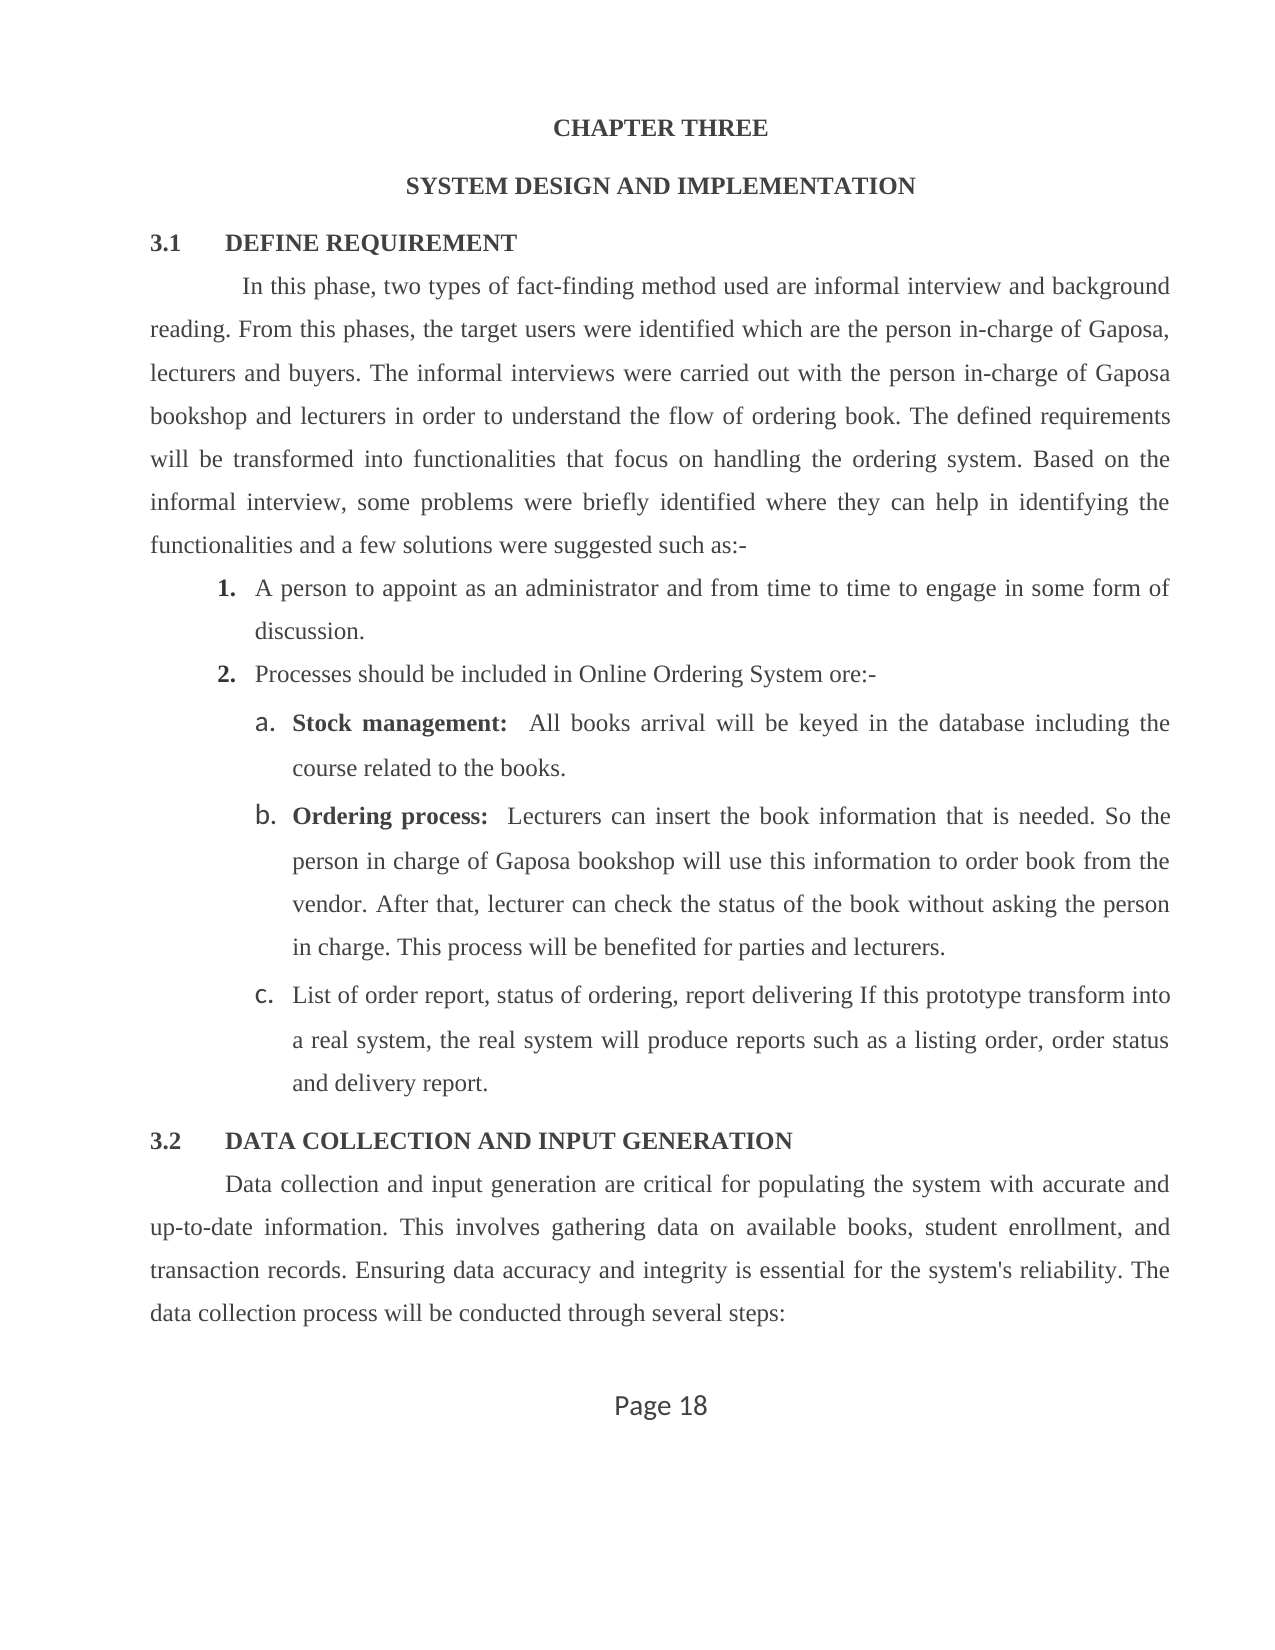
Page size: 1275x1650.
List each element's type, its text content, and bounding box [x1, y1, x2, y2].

text CHAPTER THREE [150, 113, 1171, 142]
text Data collection and input generation are critical for populating the system with accurate and up-to-date information. This involves gathering data on available books, student enrollment, and transaction records. Ensuring data accuracy and integrity is essential for the system's reliability. The data collection process will be conducted through several steps: [150, 1169, 1171, 1327]
list Processes should be included in Online Ordering System ore:- [217, 659, 1171, 688]
list Ordering process: Lecturers can insert the book information that is needed. So the person in charge of Gaposa bookshop will use this information to order book from the vendor. After that, lecturer can check the status of the book without asking the person in charge. This process will be benefited for parties and lecturers. [254, 796, 1171, 961]
list Stock management: All books arrival will be keyed in the database including the course related to the books. [254, 703, 1171, 781]
list List of order report, status of ordering, report delivering If this prototype transform into a real system, the real system will produce reports such as a listing order, order status and delivery report. [254, 975, 1171, 1097]
text 3.2 DATA COLLECTION AND INPUT GENERATION [150, 1126, 1171, 1154]
list DEFINE REQUIREMENT [150, 228, 1171, 257]
list A person to appoint as an administrator and from time to time to engage in some form of discussion. [217, 573, 1171, 645]
text SYSTEM DESIGN AND IMPLEMENTATION [150, 171, 1171, 199]
text In this phase, two types of fact-finding method used are informal interview and background reading. From this phases, the target users were identified which are the person in-charge of Gaposa, lecturers and buyers. The informal interviews were carried out with the person in-charge of Gaposa bookshop and lecturers in order to understand the flow of ordering book. The defined requirements will be transformed into functionalities that focus on handling the ordering system. Based on the informal interview, some problems were briefly identified where they can help in identifying the functionalities and a few solutions were suggested such as:- [149, 271, 1171, 559]
